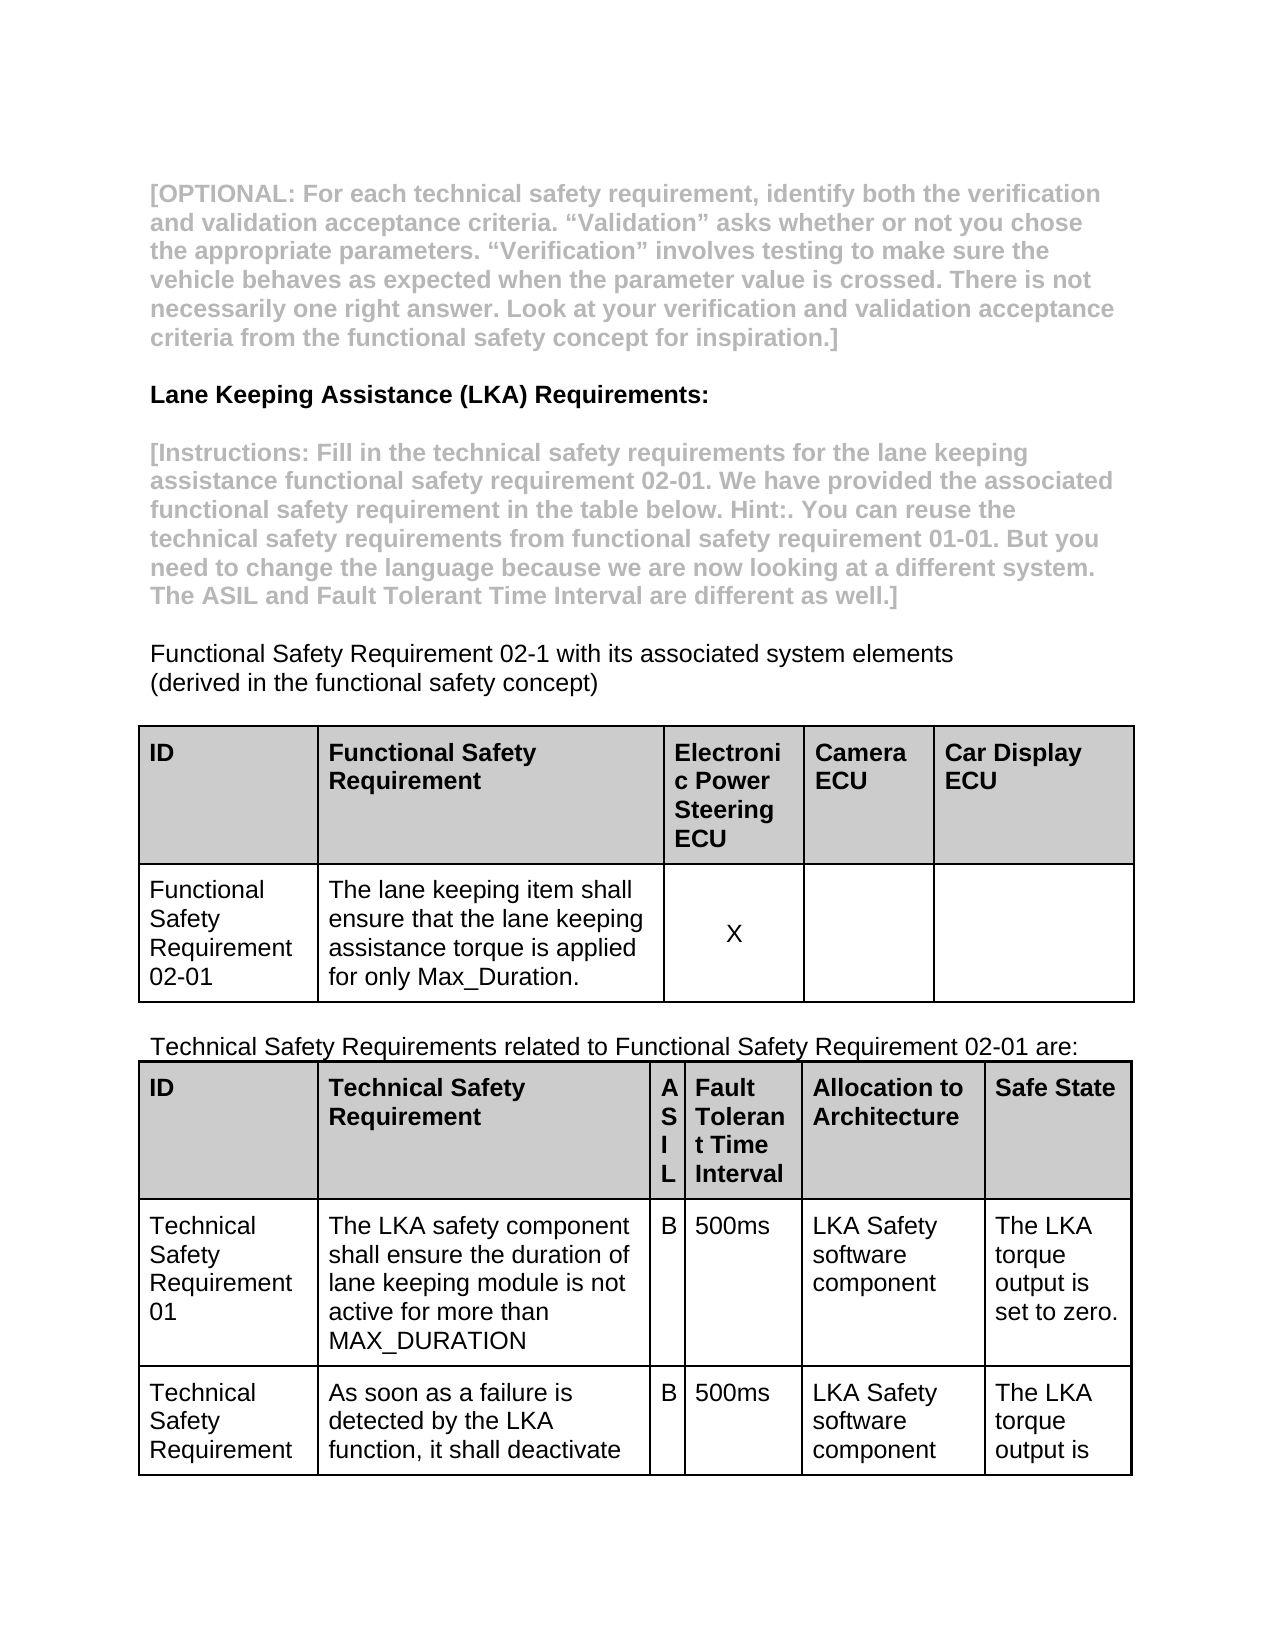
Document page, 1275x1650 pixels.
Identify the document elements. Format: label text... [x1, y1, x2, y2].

text Technical Safety Requirements related to Functional Safety Requirement 02-01 are: [150, 1032, 1125, 1060]
table_header ID [140, 727, 317, 863]
table_header Safe State [986, 1063, 1130, 1198]
table_header ASIL [651, 1063, 684, 1198]
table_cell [803, 1367, 984, 1474]
text [Instructions: Fill in the technical safety requirements for the lane keeping assistance functional safety requirement 02-01. We have provided the associated functional safety requirement in the table below. Hint:. You can reuse the technical safety requirements from functional safety requirement 01-01. But you need to change the language because we are now looking at a different system. The ASIL and Fault Tolerant Time Interval are different as well.] [150, 437, 1125, 610]
table_cell Functional Safety Requirement 02-01 [140, 865, 317, 1001]
table_cell B [651, 1200, 684, 1365]
text Lane Keeping Assistance (LKA) Requirements: [150, 380, 1125, 409]
table_cell B [651, 1367, 684, 1474]
table_header Car Display ECU [935, 727, 1133, 863]
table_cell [319, 1367, 649, 1474]
text [OPTIONAL: For each technical safety requirement, identify both the verification and validation acceptance criteria. “Validation” asks whether or not you chose the appropriate parameters. “Verification” involves testing to make sure the vehicle behaves as expected when the parameter value is crossed. There is not necessarily one right answer. Look at your verification and validation acceptance criteria from the functional safety concept for inspiration.] [150, 179, 1125, 351]
table_header Technical Safety Requirement [319, 1063, 649, 1198]
table_cell The LKA safety component shall ensure the duration of lane keeping module is not active for more than MAX_DURATION [319, 1200, 649, 1365]
table_cell LKA Safety software component [803, 1200, 984, 1365]
table_cell The lane keeping item shall ensure that the lane keeping assistance torque is applied for only Max_Duration. [319, 865, 663, 1001]
table_cell X [665, 865, 803, 1001]
table_cell 500ms [686, 1367, 801, 1474]
table_header ID [140, 1063, 317, 1198]
text (derived in the functional safety concept) [150, 667, 1125, 696]
table_cell [805, 865, 933, 1001]
table_cell Technical Safety Requirement 01 [140, 1200, 317, 1365]
table_header Camera ECU [805, 727, 933, 863]
table_cell [935, 865, 1133, 1001]
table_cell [986, 1367, 1130, 1474]
table_header Allocation to Architecture [803, 1063, 984, 1198]
table_header Fault Tolerant Time Interval [686, 1063, 801, 1198]
table_cell 500ms [686, 1200, 801, 1365]
text Functional Safety Requirement 02-1 with its associated system elements [150, 639, 1125, 667]
table_header Functional Safety Requirement [319, 727, 663, 863]
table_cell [140, 1367, 317, 1474]
table_header Electronic Power Steering ECU [665, 727, 803, 863]
table_cell The LKA torque output is set to zero. [986, 1200, 1130, 1365]
